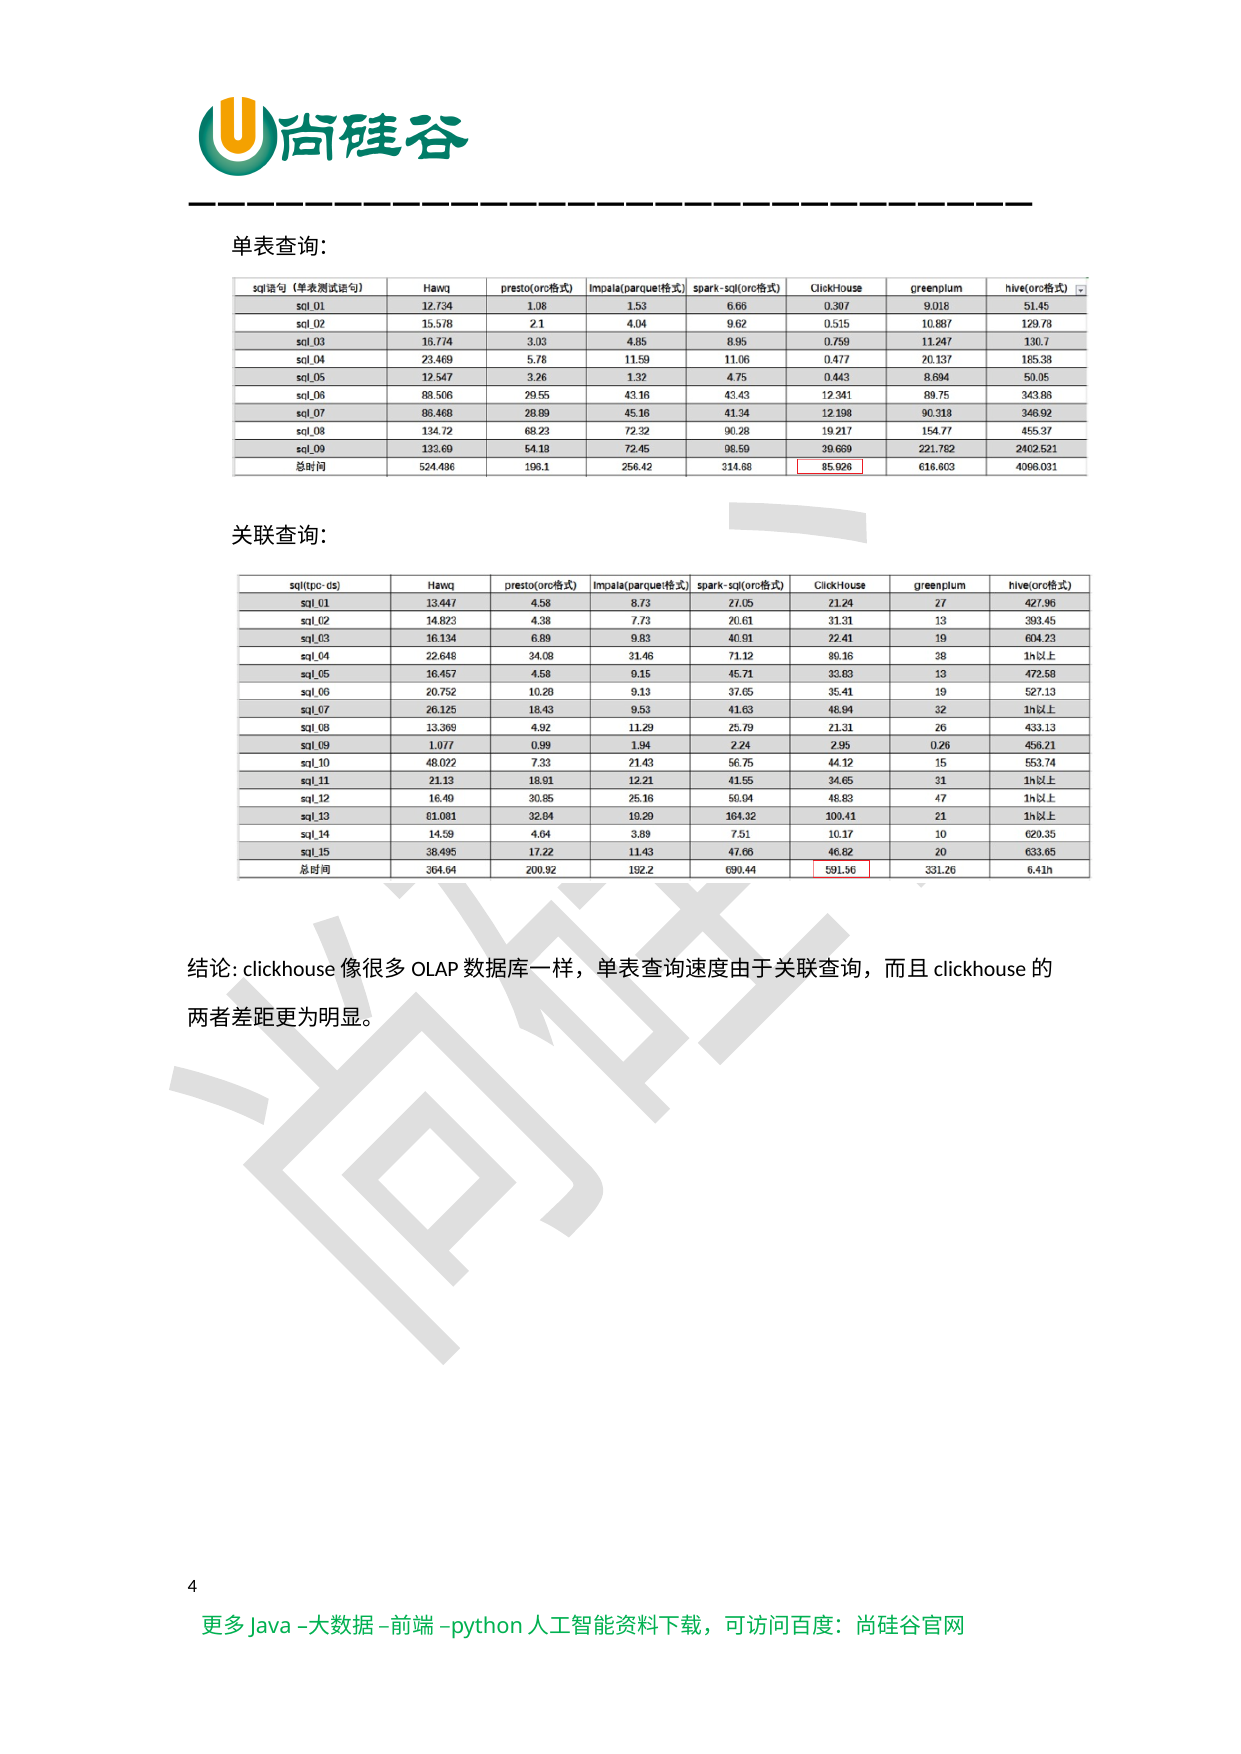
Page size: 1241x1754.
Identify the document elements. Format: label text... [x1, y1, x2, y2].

text 结论: clickhouse像很多OLAP数据库一样，单表查询速度由于关联查询，而且clickhouse的两者差距更为明显。 [187, 950, 1053, 1032]
text 关联查询： [187, 518, 1053, 550]
picture [187, 88, 476, 184]
picture [231, 277, 1097, 477]
text 单表查询： [187, 229, 1053, 261]
picture [231, 566, 1097, 883]
